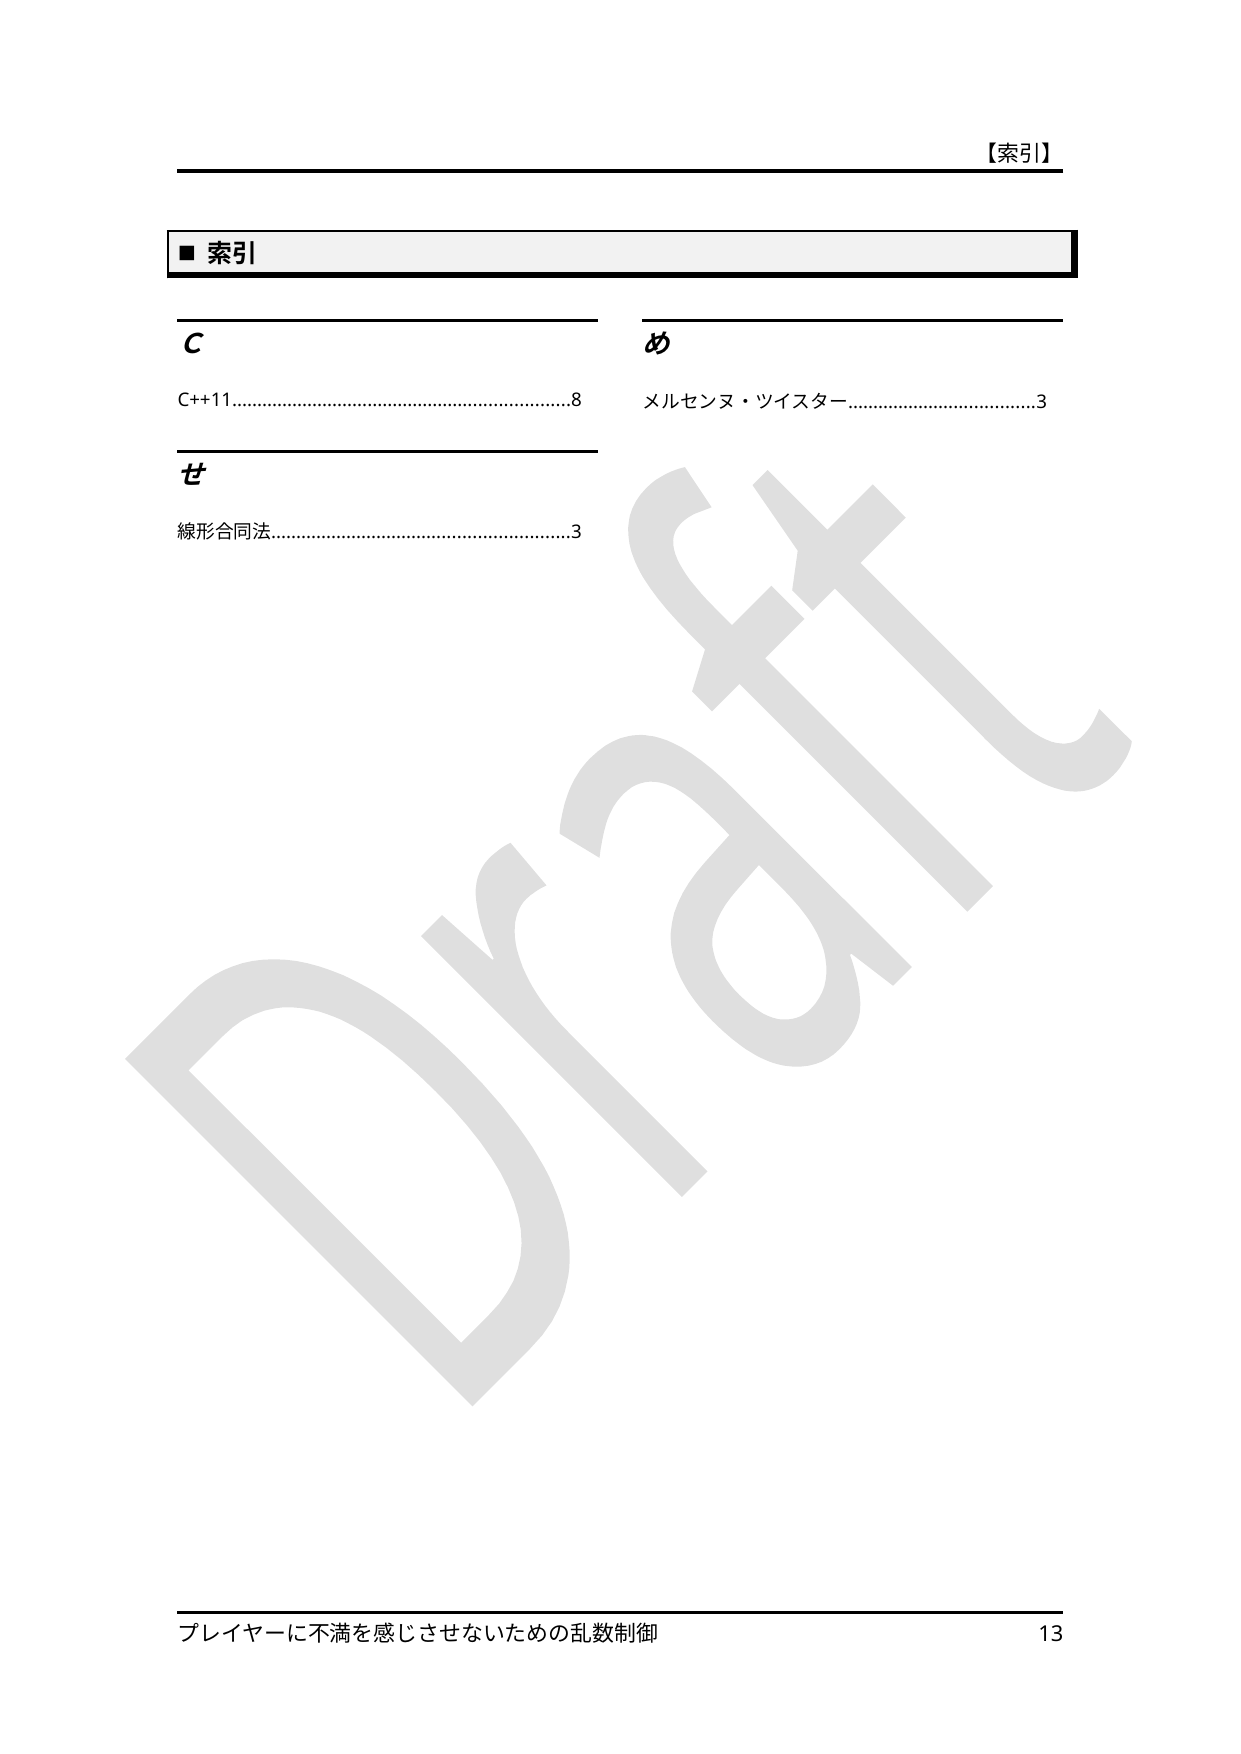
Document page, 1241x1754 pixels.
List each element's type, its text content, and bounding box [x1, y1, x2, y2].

text 線形合同法 3 [177, 517, 598, 544]
subtitle め [642, 322, 1063, 361]
subtitle Ｃ [177, 322, 598, 361]
text 索引 [169, 232, 1071, 272]
subtitle せ [177, 453, 598, 492]
text C++11 8 [177, 386, 598, 412]
text メルセンヌ・ツイスター 3 [642, 386, 1063, 414]
